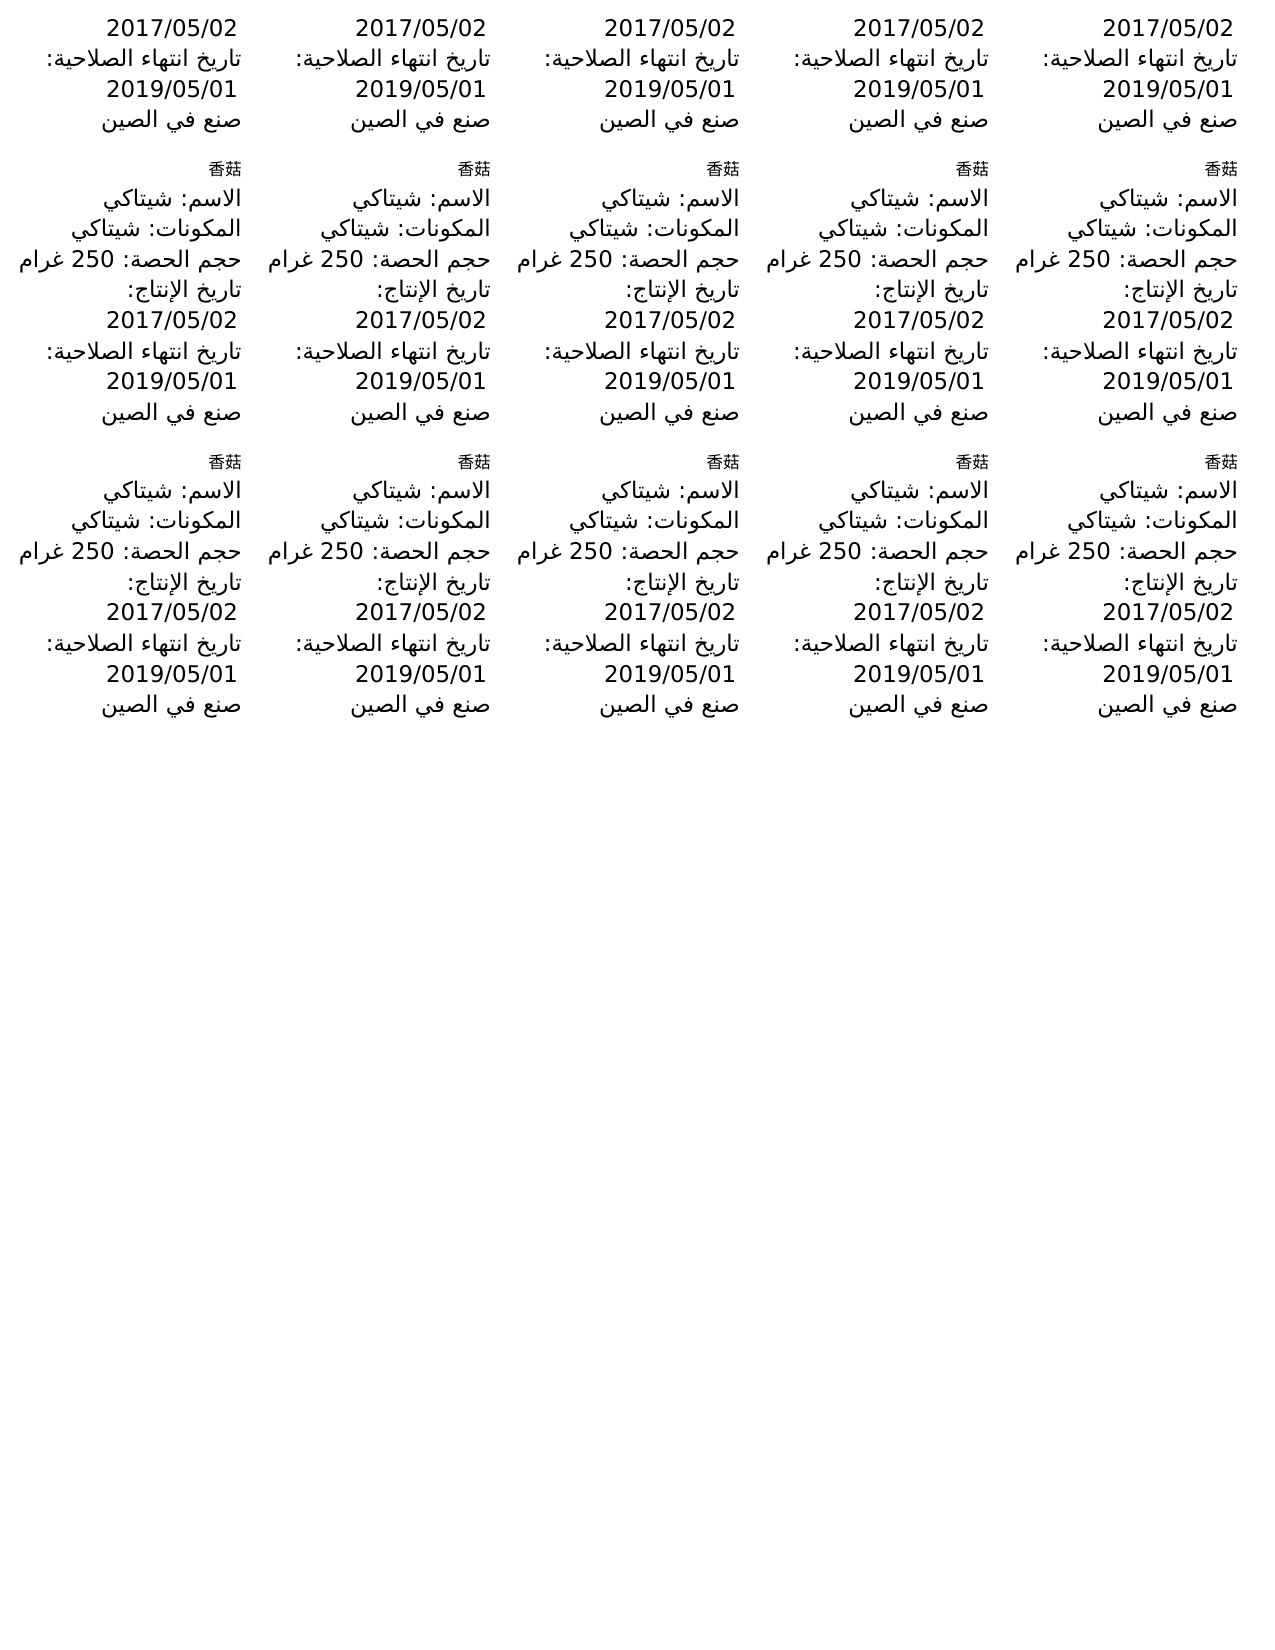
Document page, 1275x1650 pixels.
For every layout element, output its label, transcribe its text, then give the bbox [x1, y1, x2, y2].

table_cell 香菇 الاسم: شيتاكي المكونات: شيتاكي حجم الحصة: 250 غرام تاريخ الإنتاج: 2017/05/02 تاريخ انتهاء الصلاحية: 2019/05/01 صنع في الصين [751, 450, 1000, 743]
table_cell 香菇 الاسم: شيتاكي المكونات: شيتاكي حجم الحصة: 250 غرام تاريخ الإنتاج: 2017/05/02 تاريخ انتهاء الصلاحية: 2019/05/01 صنع في الصين [502, 158, 751, 450]
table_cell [253, 15, 502, 158]
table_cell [4, 15, 253, 158]
table_cell 香菇 الاسم: شيتاكي المكونات: شيتاكي حجم الحصة: 250 غرام تاريخ الإنتاج: 2017/05/02 تاريخ انتهاء الصلاحية: 2019/05/01 صنع في الصين [253, 158, 502, 450]
table_cell 香菇 الاسم: شيتاكي المكونات: شيتاكي حجم الحصة: 250 غرام تاريخ الإنتاج: 2017/05/02 تاريخ انتهاء الصلاحية: 2019/05/01 صنع في الصين [1000, 158, 1249, 450]
table_cell 香菇 الاسم: شيتاكي المكونات: شيتاكي حجم الحصة: 250 غرام تاريخ الإنتاج: 2017/05/02 تاريخ انتهاء الصلاحية: 2019/05/01 صنع في الصين [4, 158, 253, 450]
table_cell 香菇 الاسم: شيتاكي المكونات: شيتاكي حجم الحصة: 250 غرام تاريخ الإنتاج: 2017/05/02 تاريخ انتهاء الصلاحية: 2019/05/01 صنع في الصين [502, 450, 751, 743]
table_cell 香菇 الاسم: شيتاكي المكونات: شيتاكي حجم الحصة: 250 غرام تاريخ الإنتاج: 2017/05/02 تاريخ انتهاء الصلاحية: 2019/05/01 صنع في الصين [751, 158, 1000, 450]
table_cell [1000, 15, 1249, 158]
table_cell 香菇 الاسم: شيتاكي المكونات: شيتاكي حجم الحصة: 250 غرام تاريخ الإنتاج: 2017/05/02 تاريخ انتهاء الصلاحية: 2019/05/01 صنع في الصين [4, 450, 253, 743]
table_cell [751, 15, 1000, 158]
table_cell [502, 15, 751, 158]
table_cell 香菇 الاسم: شيتاكي المكونات: شيتاكي حجم الحصة: 250 غرام تاريخ الإنتاج: 2017/05/02 تاريخ انتهاء الصلاحية: 2019/05/01 صنع في الصين [253, 450, 502, 743]
table_cell 香菇 الاسم: شيتاكي المكونات: شيتاكي حجم الحصة: 250 غرام تاريخ الإنتاج: 2017/05/02 تاريخ انتهاء الصلاحية: 2019/05/01 صنع في الصين [1000, 450, 1249, 743]
